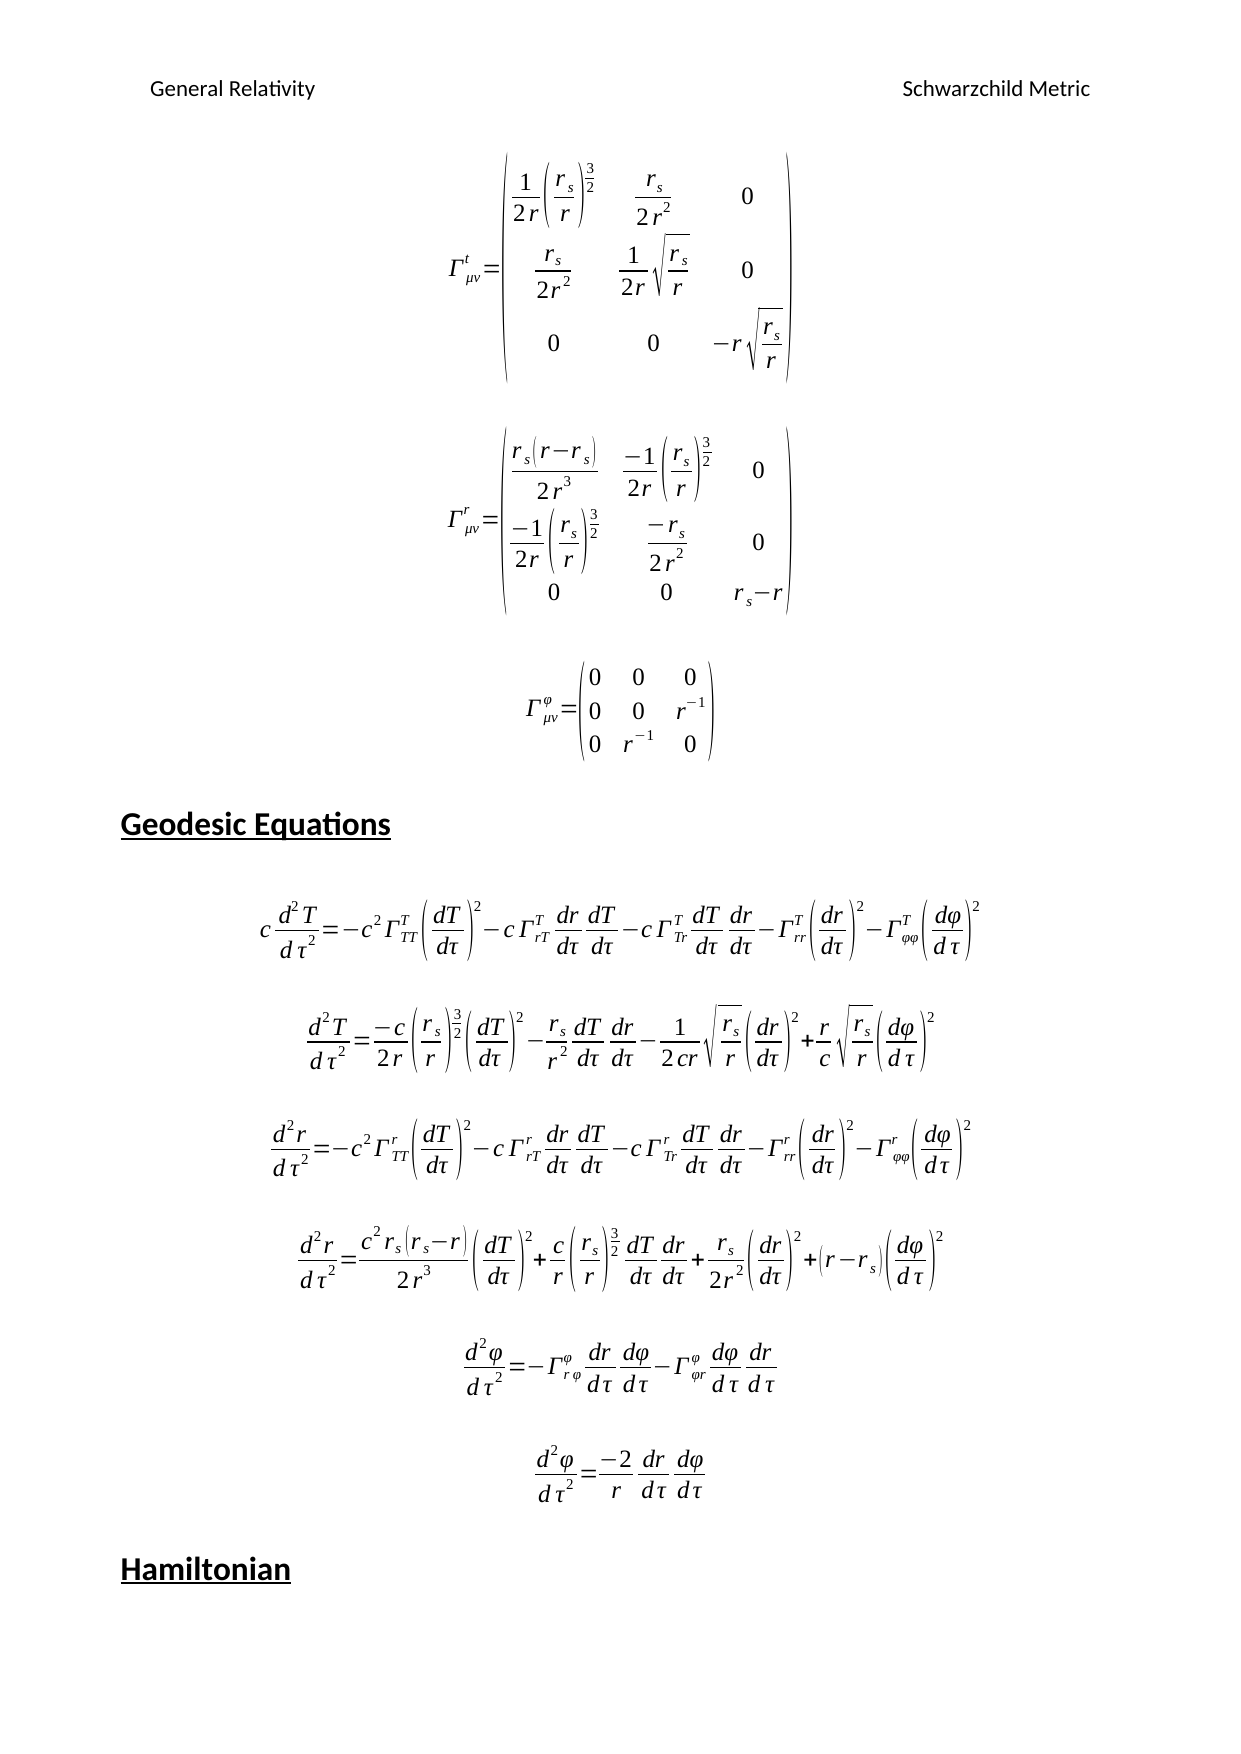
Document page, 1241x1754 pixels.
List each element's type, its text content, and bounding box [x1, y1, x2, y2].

text Geodesic Equations [120, 803, 1120, 844]
text Hamiltonian [120, 1547, 1120, 1588]
